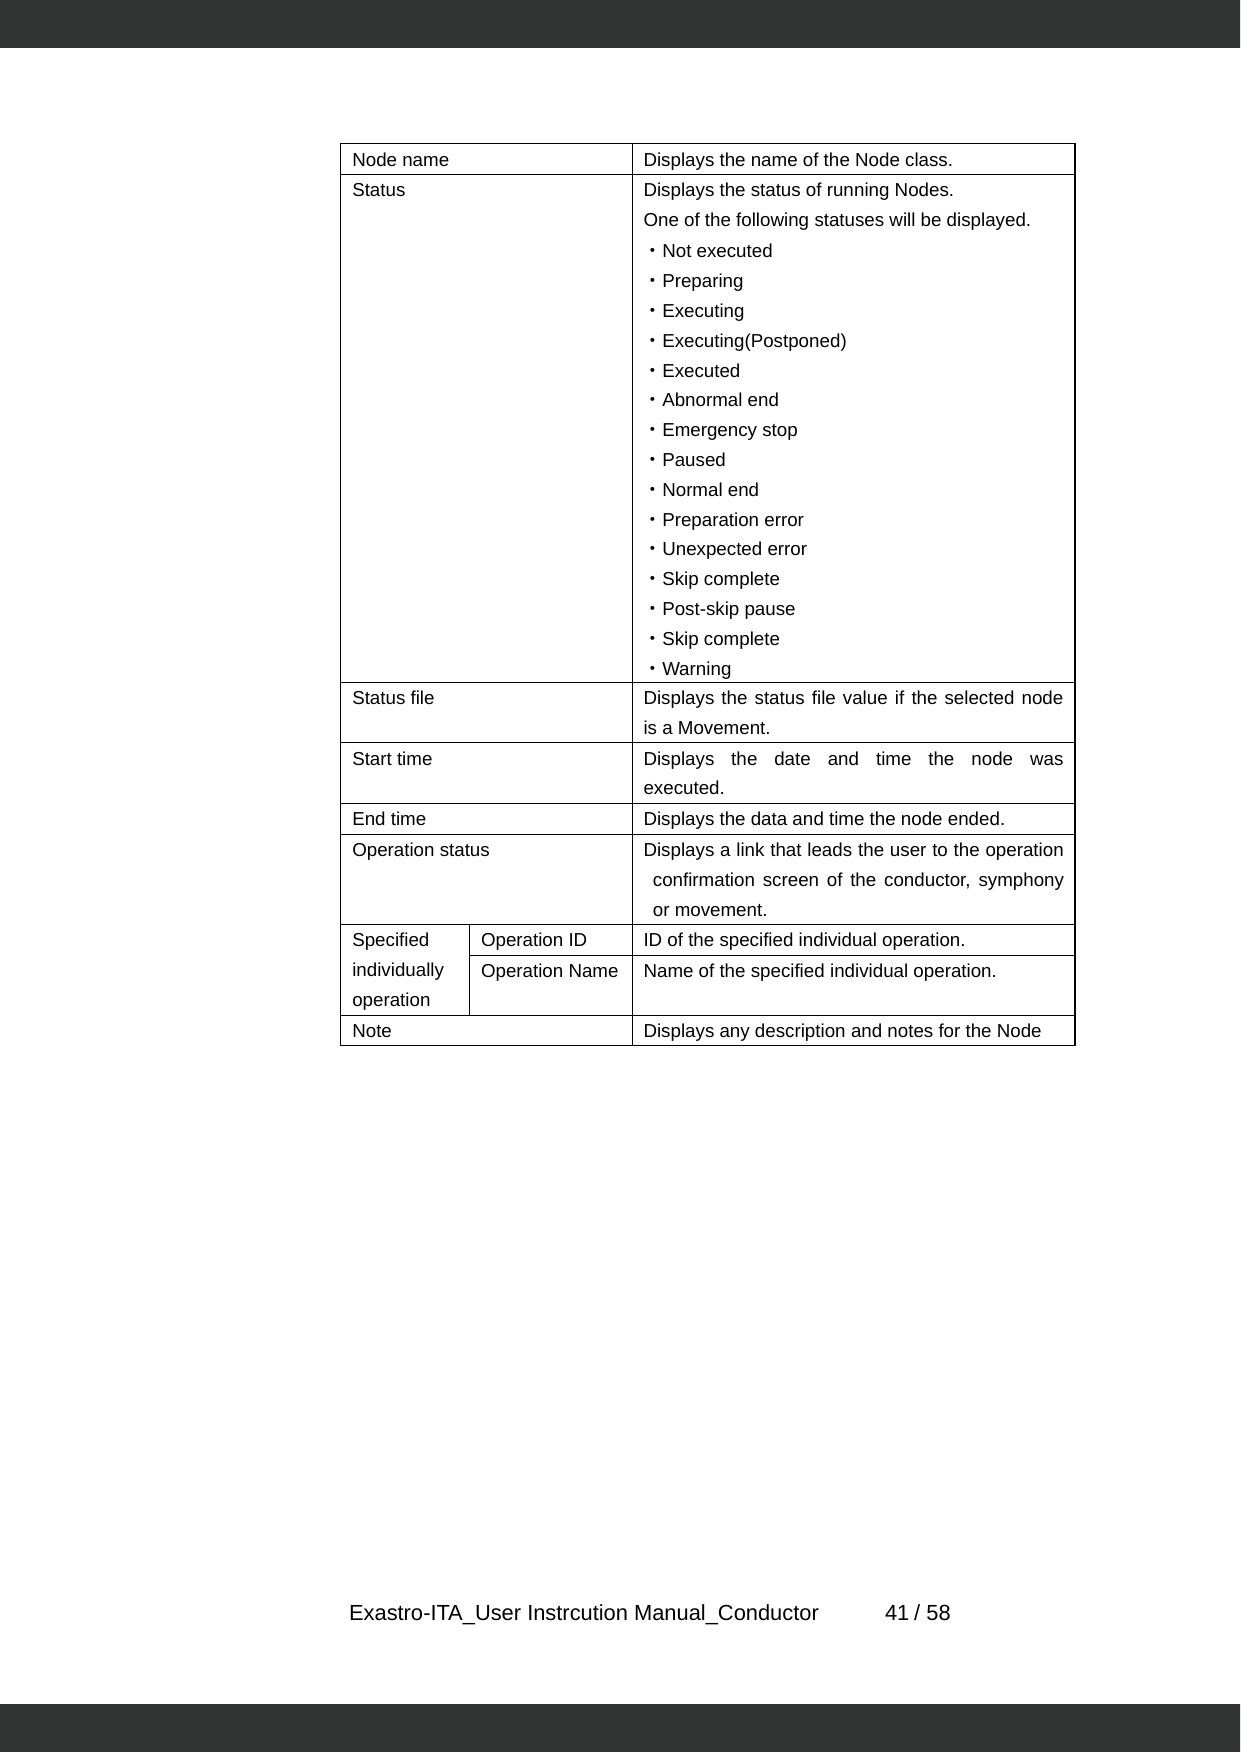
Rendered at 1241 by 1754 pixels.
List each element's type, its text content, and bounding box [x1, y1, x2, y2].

table_cell Specified individually operation [341, 925, 469, 1014]
table_cell Displays the status of running Nodes. One of the following statuses will be displayed. ・Not executed ・Preparing ・Executing ・Executing(Postponed) ・Executed ・Abnormal end ・Emergency stop ・Paused ・Normal end ・Preparation error ・Unexpected error ・Skip complete ・Post-skip pause ・Skip complete ・Warning [633, 175, 1074, 682]
table_cell Status [341, 175, 632, 682]
table_cell Name of the specified individual operation. [633, 956, 1074, 1014]
table_cell ID of the specified individual operation. [633, 925, 1074, 955]
table_cell Displays the status file value if the selected node is a Movement. [633, 683, 1074, 742]
table_cell Displays the name of the Node class. [633, 144, 1074, 174]
table_cell Start time [341, 743, 632, 803]
table_cell Displays the date and time the node was executed. [633, 743, 1074, 803]
picture [0, 1704, 1241, 1752]
picture [0, 0, 1241, 48]
table_cell End time [341, 804, 632, 834]
table_cell Displays a link that leads the user to the operation confirmation screen of the conductor, symphony or movement. [633, 835, 1074, 924]
table_cell Operation Name [470, 956, 632, 1014]
table_cell Node name [341, 144, 632, 174]
table_cell Note [341, 1016, 632, 1045]
table_cell Displays the data and time the node ended. [633, 804, 1074, 834]
table_cell Displays any description and notes for the Node [633, 1016, 1074, 1045]
table_cell Operation status [341, 835, 632, 924]
table_cell Status file [341, 683, 632, 742]
table_cell Operation ID [470, 925, 632, 955]
